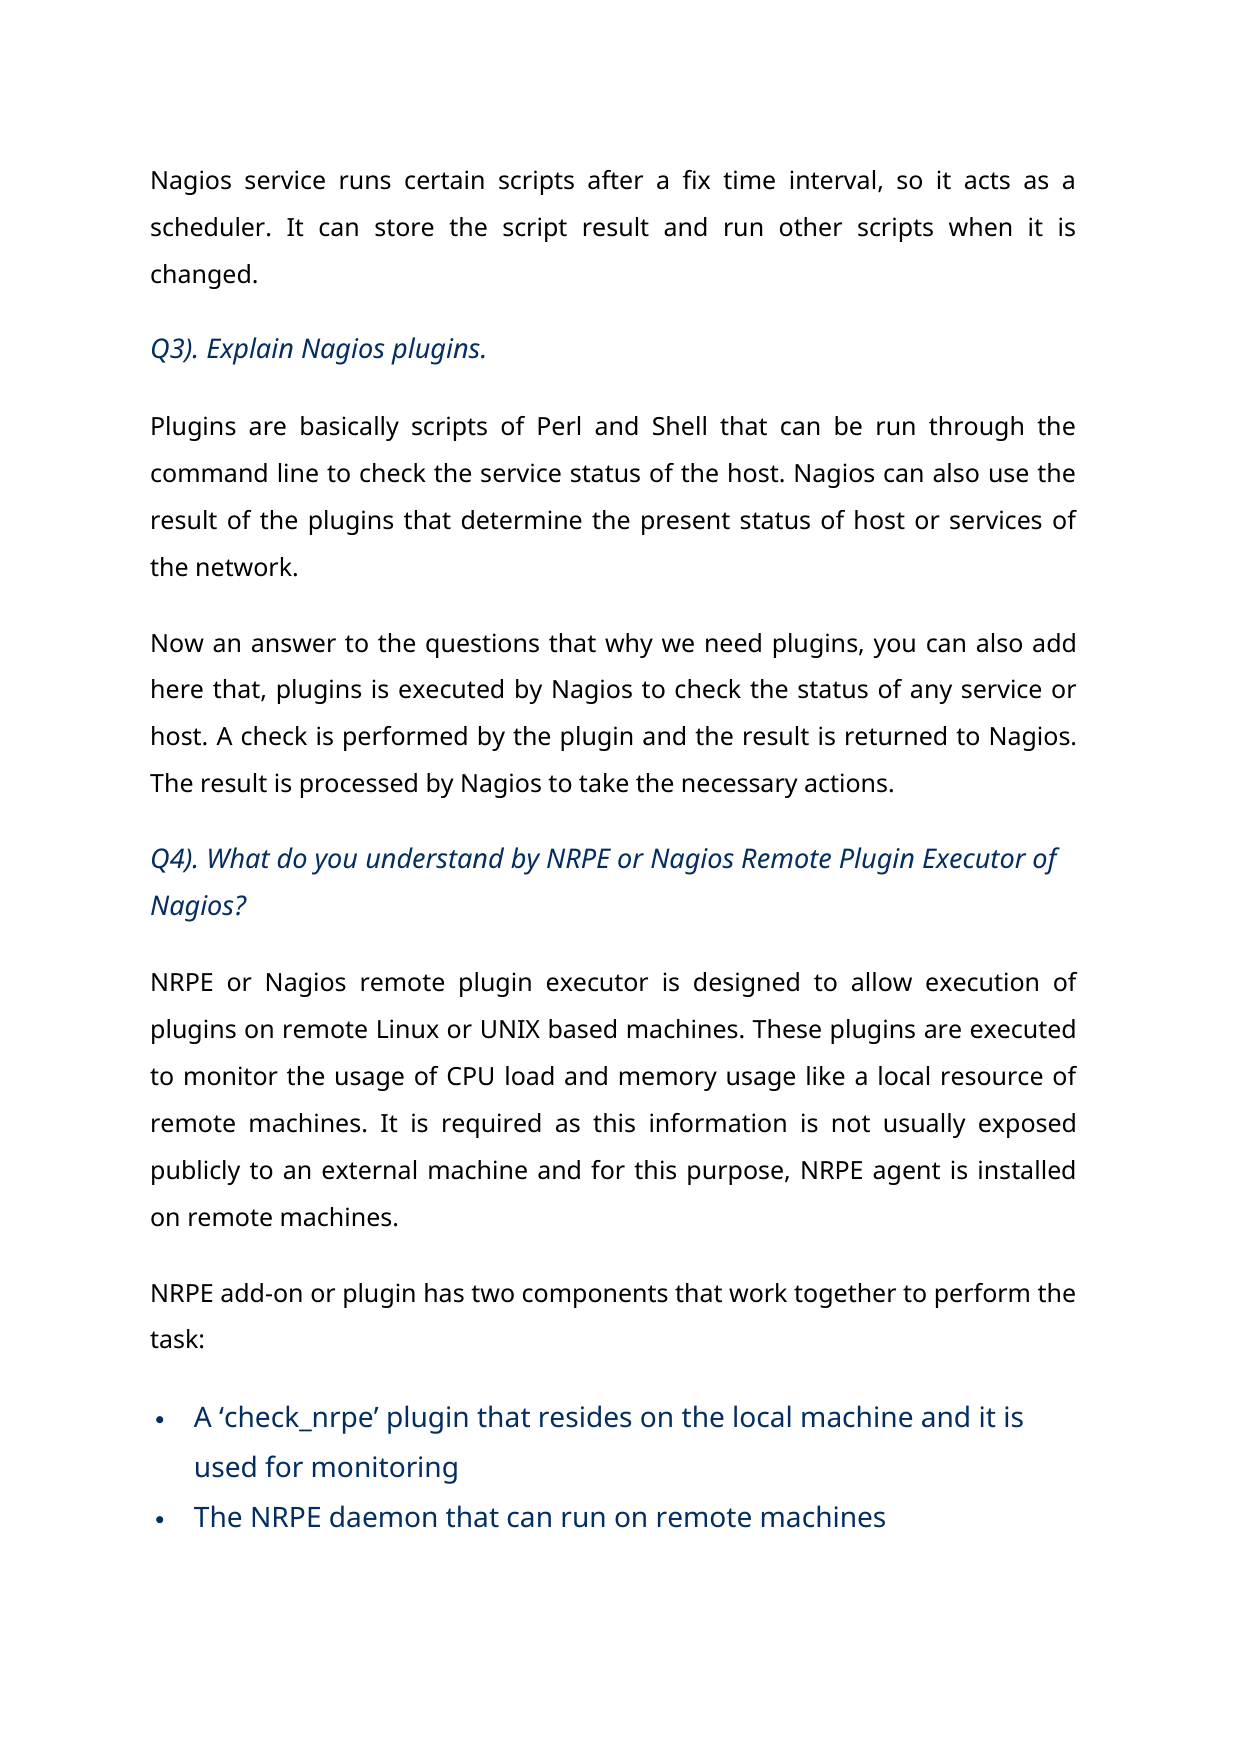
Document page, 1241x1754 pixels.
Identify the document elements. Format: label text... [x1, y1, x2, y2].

subtitle Q3). Explain Nagios plugins. [150, 320, 1078, 367]
text NRPE or Nagios remote plugin executor is designed to allow execution of plugins on remote Linux or UNIX based machines. These plugins are executed to monitor the usage of CPU load and memory usage like a local resource of remote machines. It is required as this information is not usually exposed publicly to an external machine and for this purpose, NRPE agent is installed on remote machines. [150, 952, 1078, 1233]
text NRPE add-on or plugin has two components that work together to perform the task: [150, 1262, 1078, 1356]
list The NRPE daemon that can run on remote machines [156, 1485, 1078, 1535]
text Plugins are basically scripts of Perl and Shell that can be run through the command line to check the service status of the host. Nagios can also use the result of the plugins that determine the present status of host or services of the network. [150, 396, 1078, 583]
text Nagios service runs certain scripts after a fix time interval, so it acts as a scheduler. It can store the script result and run other scripts when it is changed. [150, 150, 1078, 291]
list A ‘check_nrpe’ plugin that resides on the local machine and it is used for monitoring [156, 1385, 1078, 1485]
text Now an answer to the questions that why we need plugins, you can also add here that, plugins is executed by Nagios to check the status of any service or host. A check is performed by the plugin and the result is returned to Nagios. The result is processed by Nagios to take the necessary actions. [150, 612, 1078, 800]
subtitle Q4). What do you understand by NRPE or Nagios Remote Plugin Executor of Nagios? [150, 829, 1078, 923]
